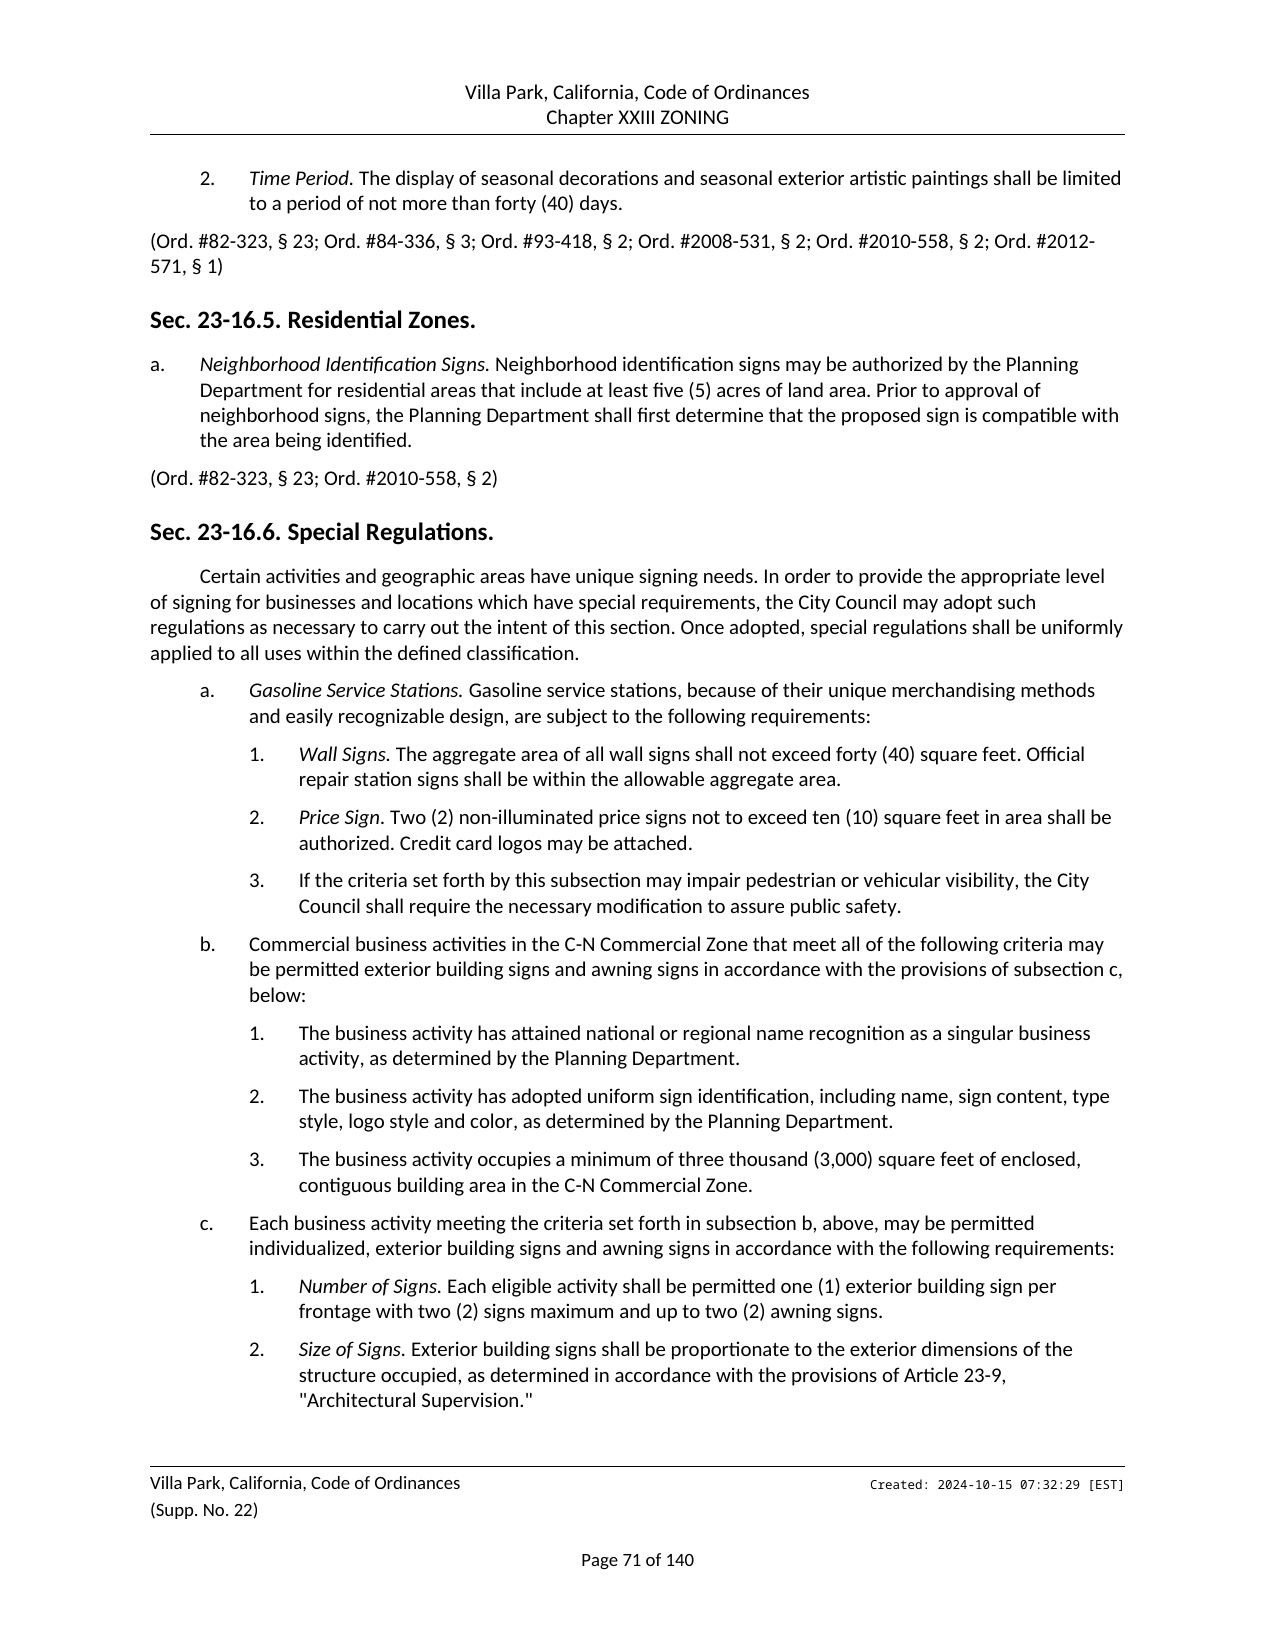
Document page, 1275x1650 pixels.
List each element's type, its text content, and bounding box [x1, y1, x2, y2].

list 1. Wall Signs. The aggregate area of all wall signs shall not exceed forty (40) square feet. Official repair station signs shall be within the allowable aggregate area. [249, 741, 1125, 792]
list 2. Size of Signs. Exterior building signs shall be proportionate to the exterior dimensions of the structure occupied, as determined in accordance with the provisions of Article 23-9, "Architectural Supervision." [249, 1336, 1125, 1413]
list 2. The business activity has adopted uniform sign identification, including name, sign content, type style, logo style and color, as determined by the Planning Department. [249, 1083, 1125, 1134]
list 1. The business activity has attained national or regional name recognition as a singular business activity, as determined by the Planning Department. [249, 1020, 1125, 1071]
list a. Gasoline Service Stations. Gasoline service stations, because of their unique merchandising methods and easily recognizable design, are subject to the following requirements: [199, 678, 1125, 728]
text (Ord. #82-323, § 23; Ord. #2010-558, § 2) [150, 466, 1125, 491]
list b. Commercial business activities in the C-N Commercial Zone that meet all of the following criteria may be permitted exterior building signs and awning signs in accordance with the provisions of subsection c, below: [199, 931, 1125, 1007]
list a. Neighborhood Identification Signs. Neighborhood identification signs may be authorized by the Planning Department for residential areas that include at least five (5) acres of land area. Prior to approval of neighborhood signs, the Planning Department shall first determine that the proposed sign is compatible with the area being identified. [150, 351, 1125, 453]
list 2. Time Period. The display of seasonal decorations and seasonal exterior artistic paintings shall be limited to a period of not more than forty (40) days. [199, 165, 1125, 216]
list 1. Number of Signs. Each eligible activity shall be permitted one (1) exterior building sign per frontage with two (2) signs maximum and up to two (2) awning signs. [249, 1273, 1125, 1324]
list 2. Price Sign. Two (2) non-illuminated price signs not to exceed ten (10) square feet in area shall be authorized. Credit card logos may be attached. [249, 804, 1125, 855]
list c. Each business activity meeting the criteria set forth in subsection b, above, may be permitted individualized, exterior building signs and awning signs in accordance with the following requirements: [199, 1210, 1125, 1261]
list 3. The business activity occupies a minimum of three thousand (3,000) square feet of enclosed, contiguous building area in the C-N Commercial Zone. [249, 1146, 1125, 1197]
list 3. If the criteria set forth by this subsection may impair pedestrian or vehicular visibility, the City Council shall require the necessary modification to assure public safety. [249, 868, 1125, 918]
text (Ord. #82-323, § 23; Ord. #84-336, § 3; Ord. #93-418, § 2; Ord. #2008-531, § 2; Ord. #2010-558, § 2; Ord. #2012-571, § 1) [150, 228, 1125, 279]
text Sec. 23-16.5. Residential Zones. [150, 304, 1125, 334]
text Certain activities and geographic areas have unique signing needs. In order to provide the appropriate level of signing for businesses and locations which have special requirements, the City Council may adopt such regulations as necessary to carry out the intent of this section. Once adopted, special regulations shall be uniformly applied to all uses within the defined classification. [150, 563, 1125, 665]
text Sec. 23-16.6. Special Regulations. [150, 516, 1125, 547]
